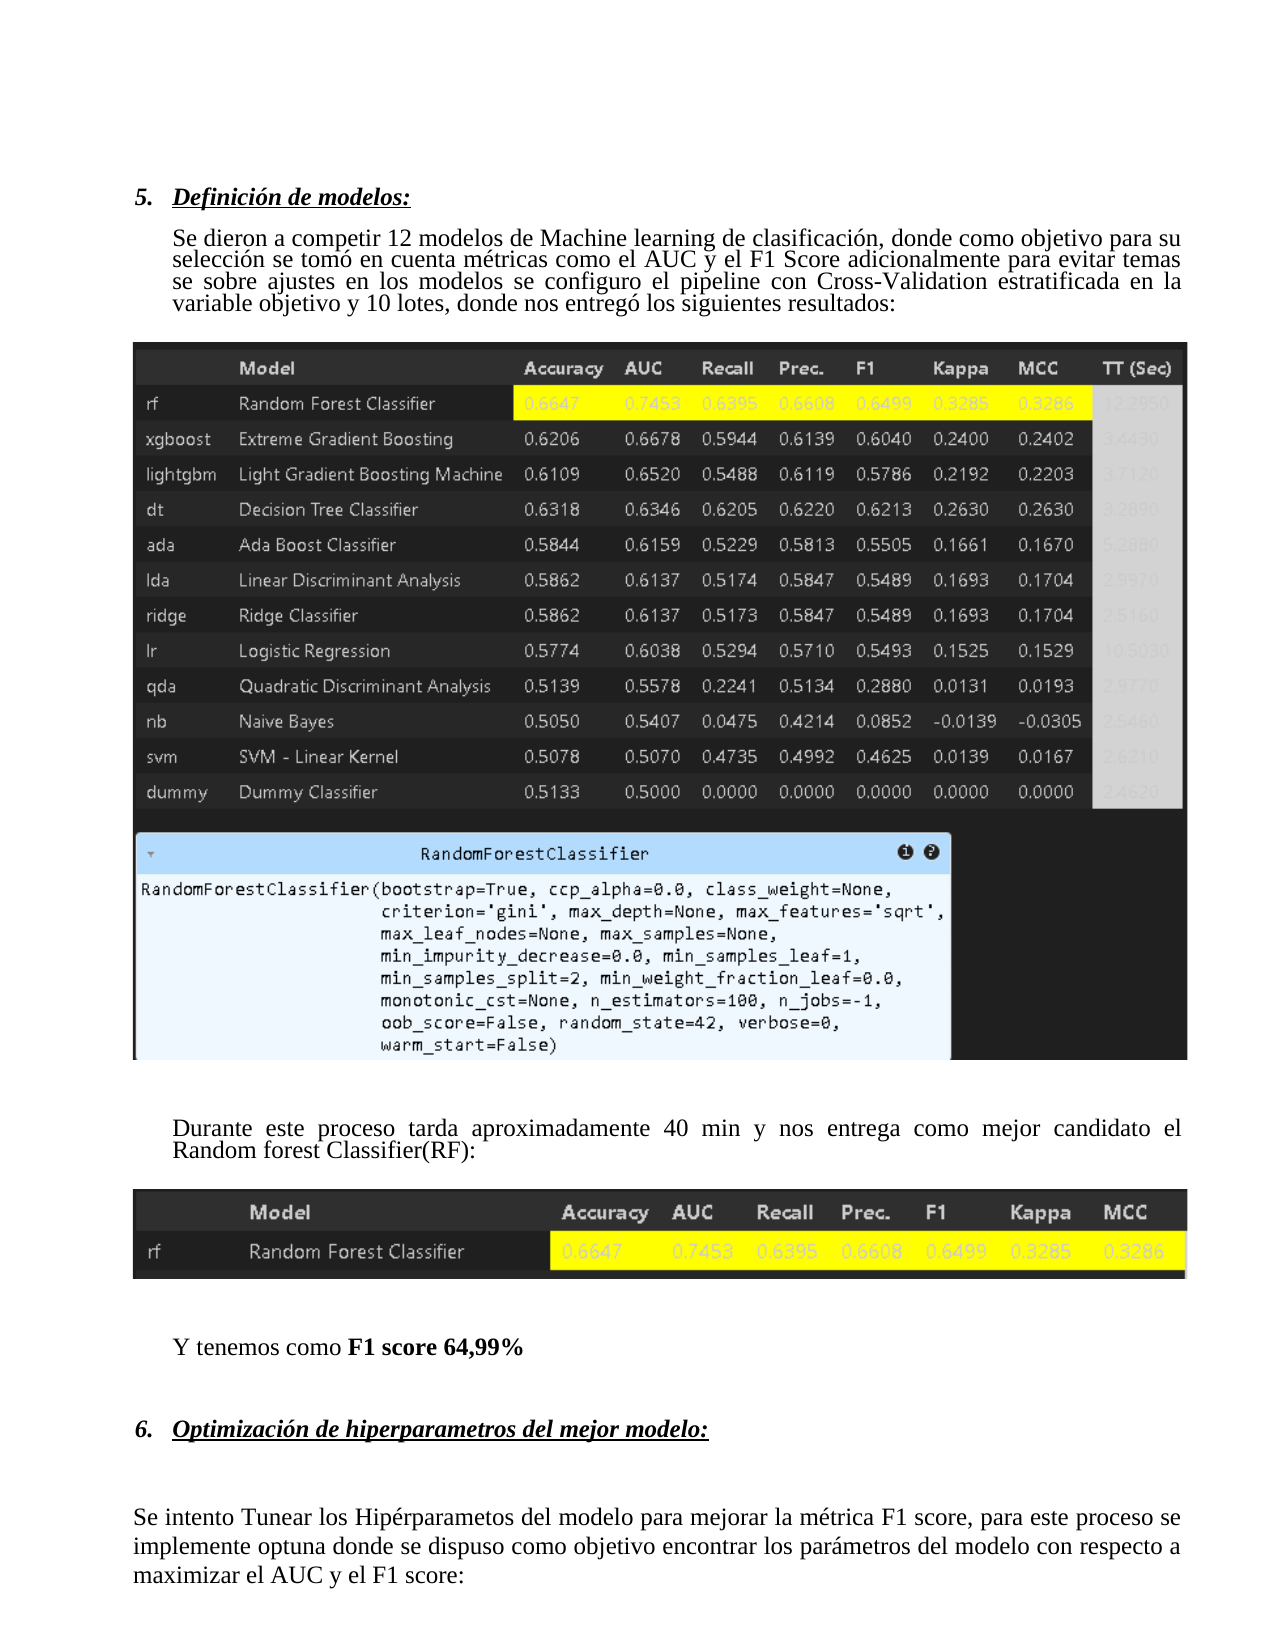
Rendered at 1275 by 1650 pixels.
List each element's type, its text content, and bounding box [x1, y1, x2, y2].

list Durante este proceso tarda aproximadamente 40 min y nos entrega como mejor candidato el Random forest Classifier(RF): [172, 1119, 1182, 1163]
list Se dieron a competir 12 modelos de Machine learning de clasificación, donde como objetivo para su selección se tomó en cuenta métricas como el AUC y el F1 Score adicionalmente para evitar temas se sobre ajustes en los modelos se configuro el pipeline con Cross-Validation estratificada en la variable objetivo y 10 lotes, donde nos entregó los siguientes resultados: [172, 229, 1182, 315]
text Se intento Tunear los Hipérparametos del modelo para mejorar la métrica F1 score, para este proceso se implemente optuna donde se dispuso como objetivo encontrar los parámetros del modelo con respecto a maximizar el AUC y el F1 score: [133, 1502, 1182, 1588]
picture [132, 342, 1188, 1060]
list Y tenemos como F1 score 64,99% [172, 1338, 1182, 1360]
list Definición de modelos: [134, 188, 206, 210]
list Definición de modelos: [204, 188, 1182, 210]
picture [132, 1189, 1188, 1279]
list Optimización de hiperparametros del mejor modelo: [134, 1420, 1182, 1442]
